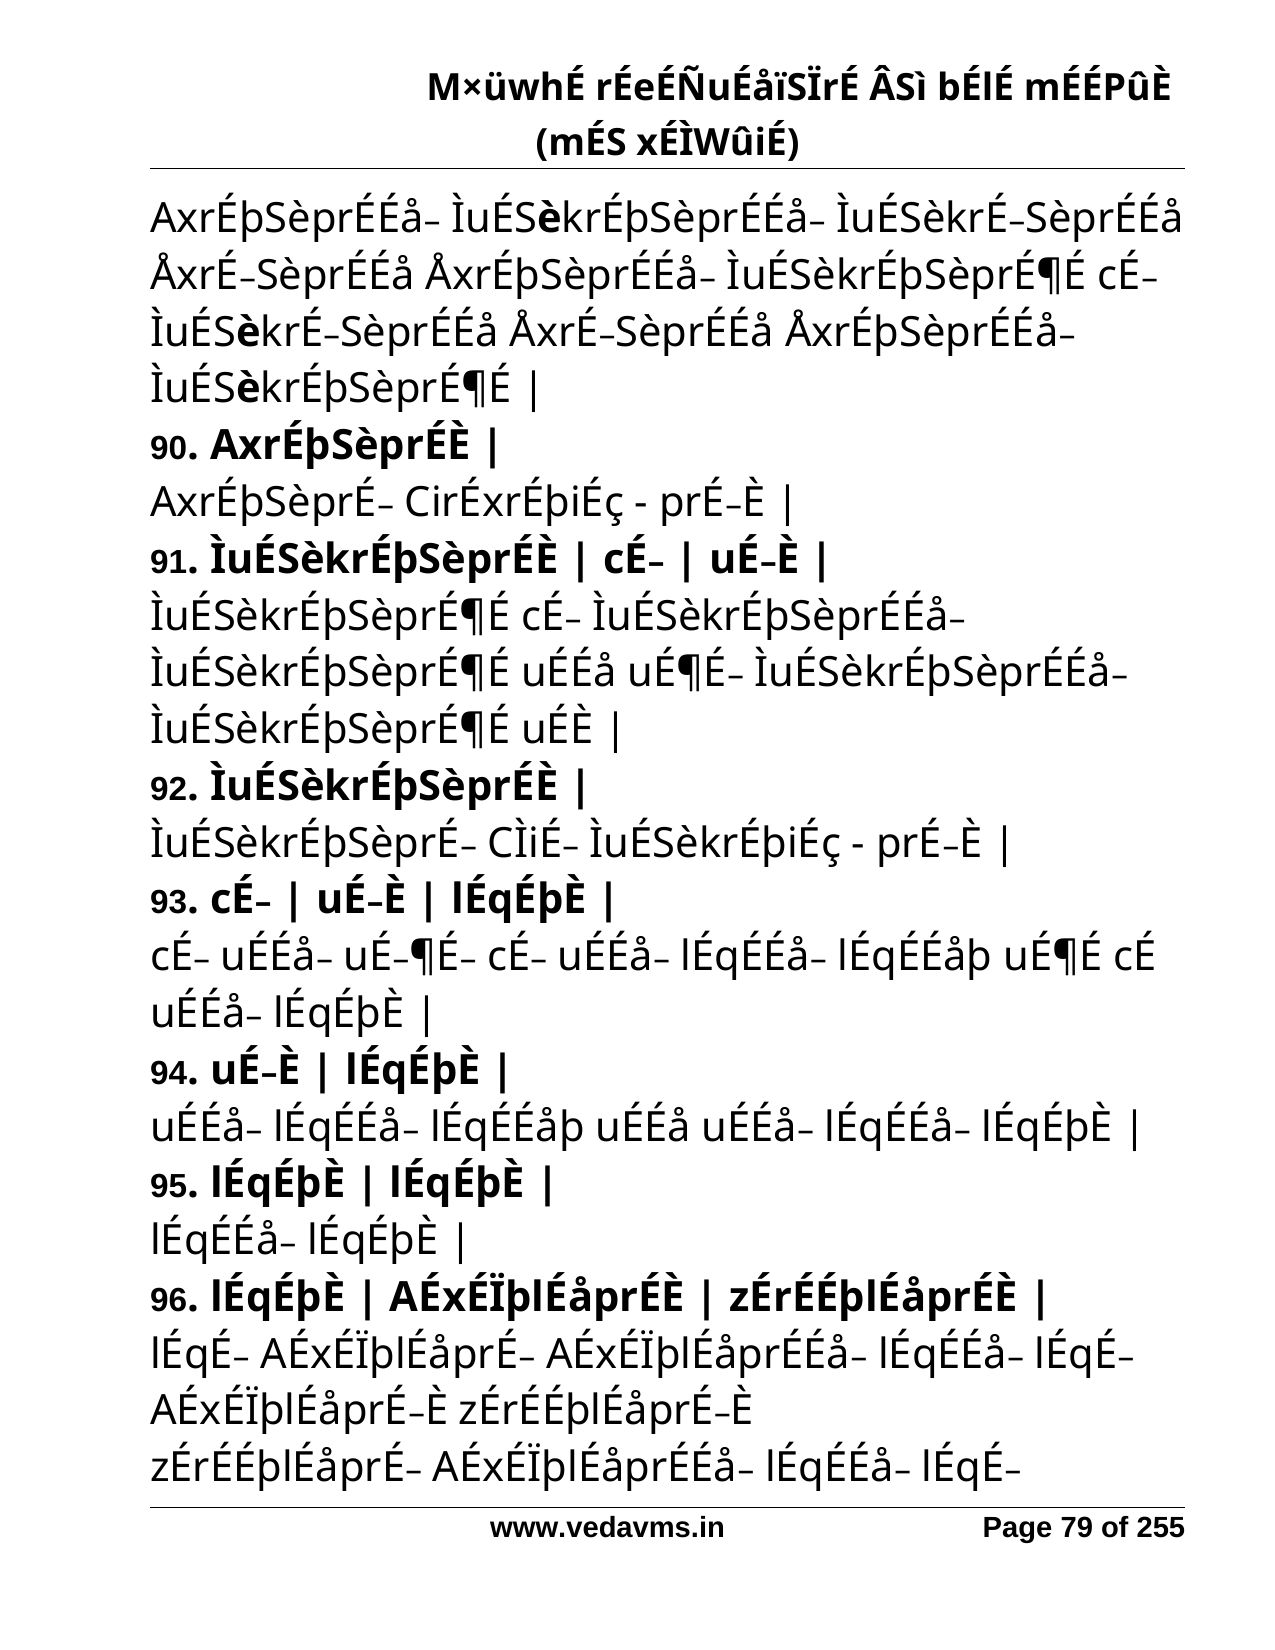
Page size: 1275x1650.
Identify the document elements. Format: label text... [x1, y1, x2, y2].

text ÌuÉSèkrÉþSèprÉ– CÌiÉ– ÌuÉSèkrÉþiÉç - prÉ–È | [150, 812, 1185, 869]
text 91. ÌuÉSèkrÉþSèprÉÈ | cÉ– | uÉ–È | [150, 529, 1185, 585]
text ÌuÉSèkrÉþSèprÉ¶É cÉ– ÌuÉSèkrÉþSèprÉÉå– ÌuÉSèkrÉþSèprÉ¶É uÉÉå uÉ¶É– ÌuÉSèkrÉþSèprÉÉå– [150, 585, 1213, 699]
text lÉqÉÉå– lÉqÉþÈ | [150, 1210, 1185, 1267]
text zÉrÉÉþlÉåprÉ– AÉxÉÏþlÉåprÉÉå– lÉqÉÉå– lÉqÉ– AÉxÉÏþlÉåprÉ–È zÉrÉÉþlÉåprÉÈ | [150, 1437, 1185, 1494]
text 96. lÉqÉþÈ | AÉxÉÏþlÉåprÉÈ | zÉrÉÉþlÉåprÉÈ | [150, 1267, 1185, 1323]
text 94. uÉ–È | lÉqÉþÈ | [150, 1039, 1185, 1096]
text 90. AxrÉþSèprÉÈ | [150, 415, 1185, 472]
text lÉqÉ– AÉxÉÏþlÉåprÉ– AÉxÉÏþlÉåprÉÉå– lÉqÉÉå– lÉqÉ– AÉxÉÏþlÉåprÉ–È zÉrÉÉþlÉåprÉ–È [150, 1323, 1185, 1437]
text uÉÉå– lÉqÉÉå– lÉqÉÉåþ uÉÉå uÉÉå– lÉqÉÉå– lÉqÉþÈ | [150, 1096, 1185, 1153]
text AxrÉþSèprÉ– CirÉxrÉþiÉç - prÉ–È | [150, 472, 1185, 529]
text 93. cÉ– | uÉ–È | lÉqÉþÈ | [150, 869, 1185, 926]
text AxrÉþSèprÉÉå– ÌuÉSèkrÉþSèprÉÉå– ÌuÉSèkrÉ–SèprÉÉå ÅxrÉ–SèprÉÉå ÅxrÉþSèprÉÉå– ÌuÉSèkrÉþSèprÉ¶É cÉ– ÌuÉSèkrÉ–SèprÉÉå ÅxrÉ–SèprÉÉå ÅxrÉþSèprÉÉå– ÌuÉSèkrÉþSèprÉ¶É | [150, 188, 1185, 415]
text ÌuÉSèkrÉþSèprÉ¶É uÉÈ | [150, 699, 1213, 756]
text cÉ– uÉÉå– uÉ–¶É– cÉ– uÉÉå– lÉqÉÉå– lÉqÉÉåþ uÉ¶É cÉ uÉÉå– lÉqÉþÈ | [150, 926, 1185, 1039]
text 92. ÌuÉSèkrÉþSèprÉÈ | [150, 756, 1185, 812]
text 95. lÉqÉþÈ | lÉqÉþÈ | [150, 1153, 1185, 1210]
